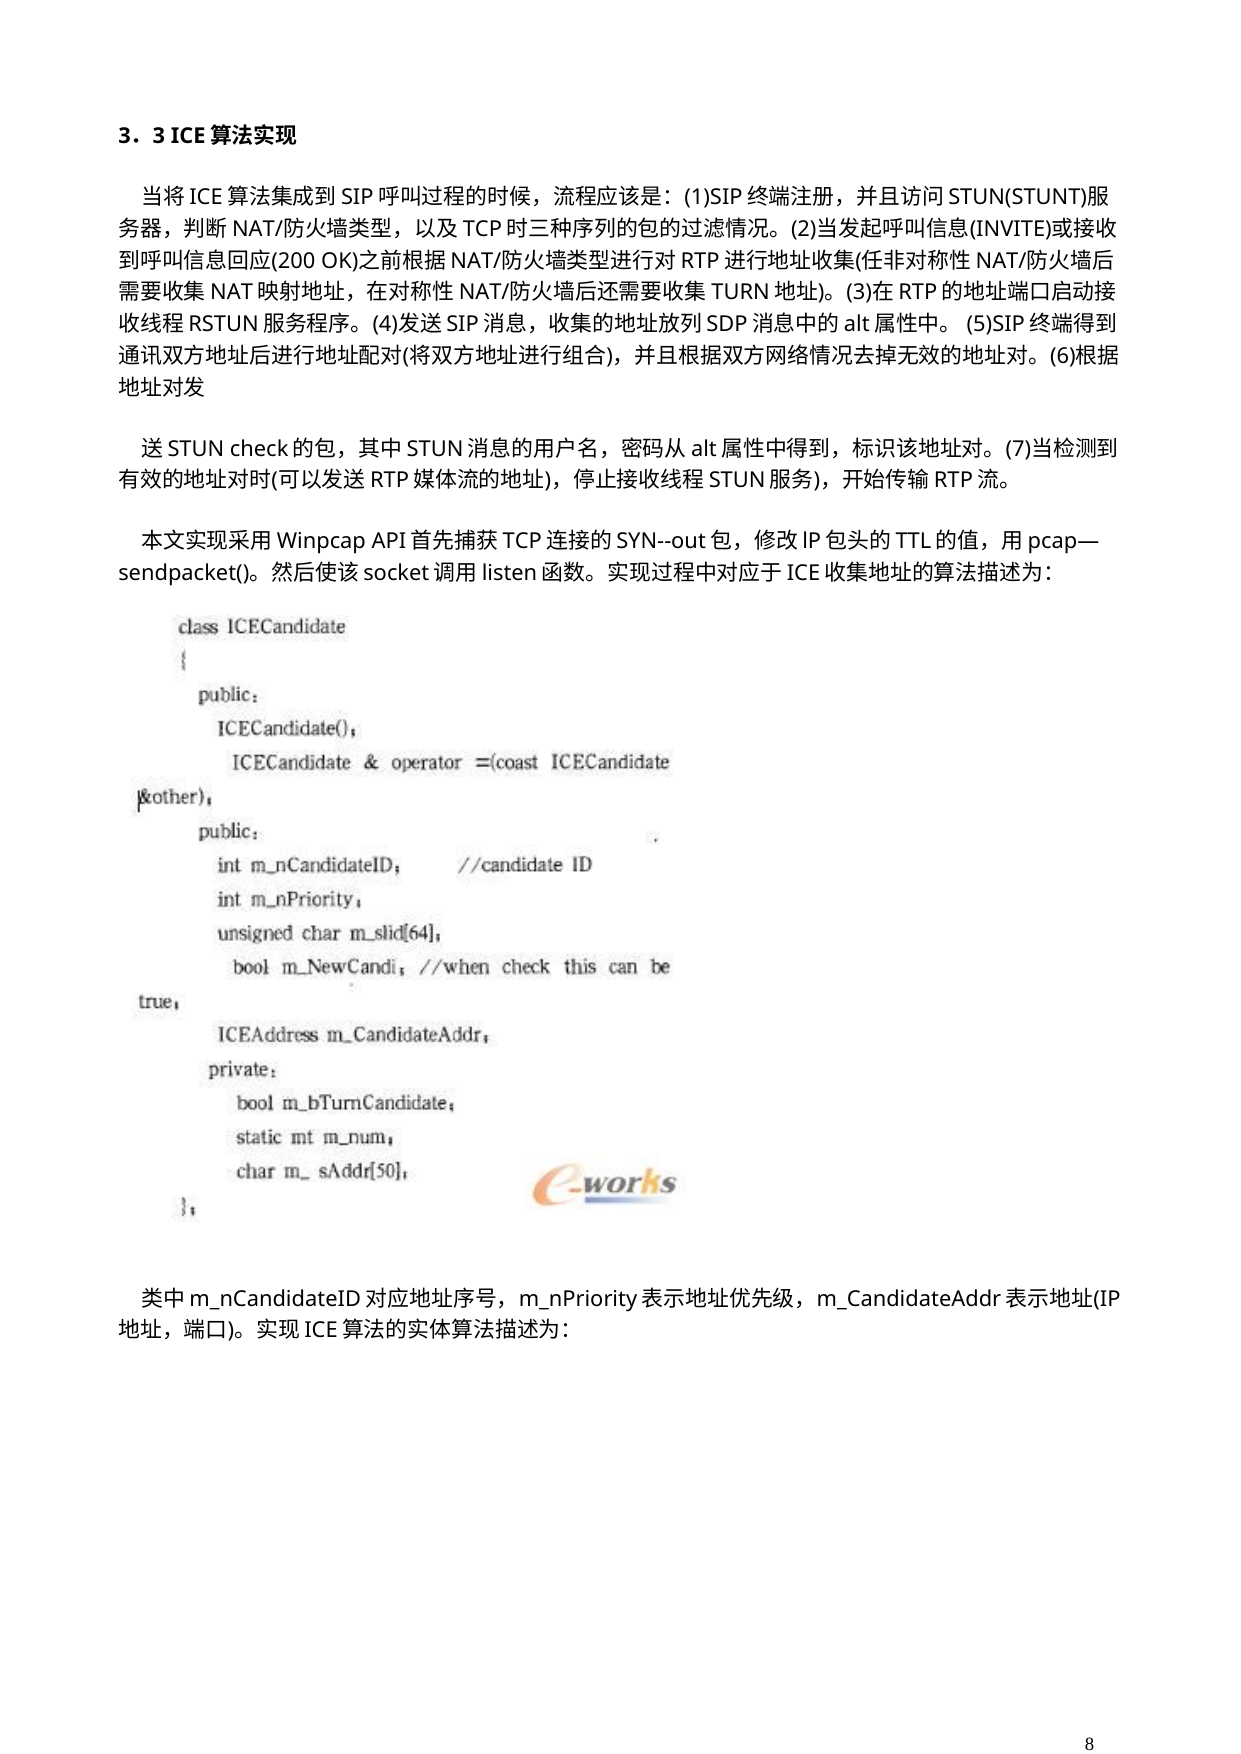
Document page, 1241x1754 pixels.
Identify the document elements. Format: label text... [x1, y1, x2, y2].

text 当将ICE算法集成到SIP呼叫过程的时候，流程应该是：(1)SIP终端注册，并且访问STUN(STUNT)服务器，判断NAT/防火墙类型，以及 TCP时三种序列的包的过滤情况。(2)当发起呼叫信息(INVITE)或接收到呼叫信息回应(200 OK)之前根据NAT/防火墙类型进行对RTP进行地址收集(任非对称性NAT/防火墙后需要收集NAT映射地址，在对称性NAT/防火墙后还需要收集 TURN地址)。(3)在RTP的地址端口启动接收线程RSTUN服务程序。(4)发送SIP消息，收集的地址放列SDP消息中的alt属性中。 (5)SIP终端得到通讯双方地址后进行地址配对(将双方地址进行组合)，并且根据双方网络情况去掉无效的地址对。(6)根据地址对发 [118, 179, 1122, 401]
text 本文实现采用Winpcap API首先捕获TCP连接的SYN--out包，修改lP包头的TTL的值，用pcap—sendpacket()。然后使该socket调用listen函数。实现过程中对应于ICE收集地址的算法描述为： [118, 523, 1122, 587]
picture [118, 615, 694, 1223]
text 类中m_nCandidateID对应地址序号，m_nPriority表示地址优先级，m_CandidateAddr表示地址(IP地址，端口)。实现ICE算法的实体算法描述为： [118, 1281, 1122, 1344]
text 3．3 ICE算法实现 [118, 118, 1122, 150]
text 送STUN check的包，其中STUN消息的用户名，密码从alt属性中得到，标识该地址对。(7)当检测到有效的地址对时(可以发送RTP媒体流的地址)，停止接收线程STUN服务)，开始传输RTP流。 [118, 431, 1122, 494]
